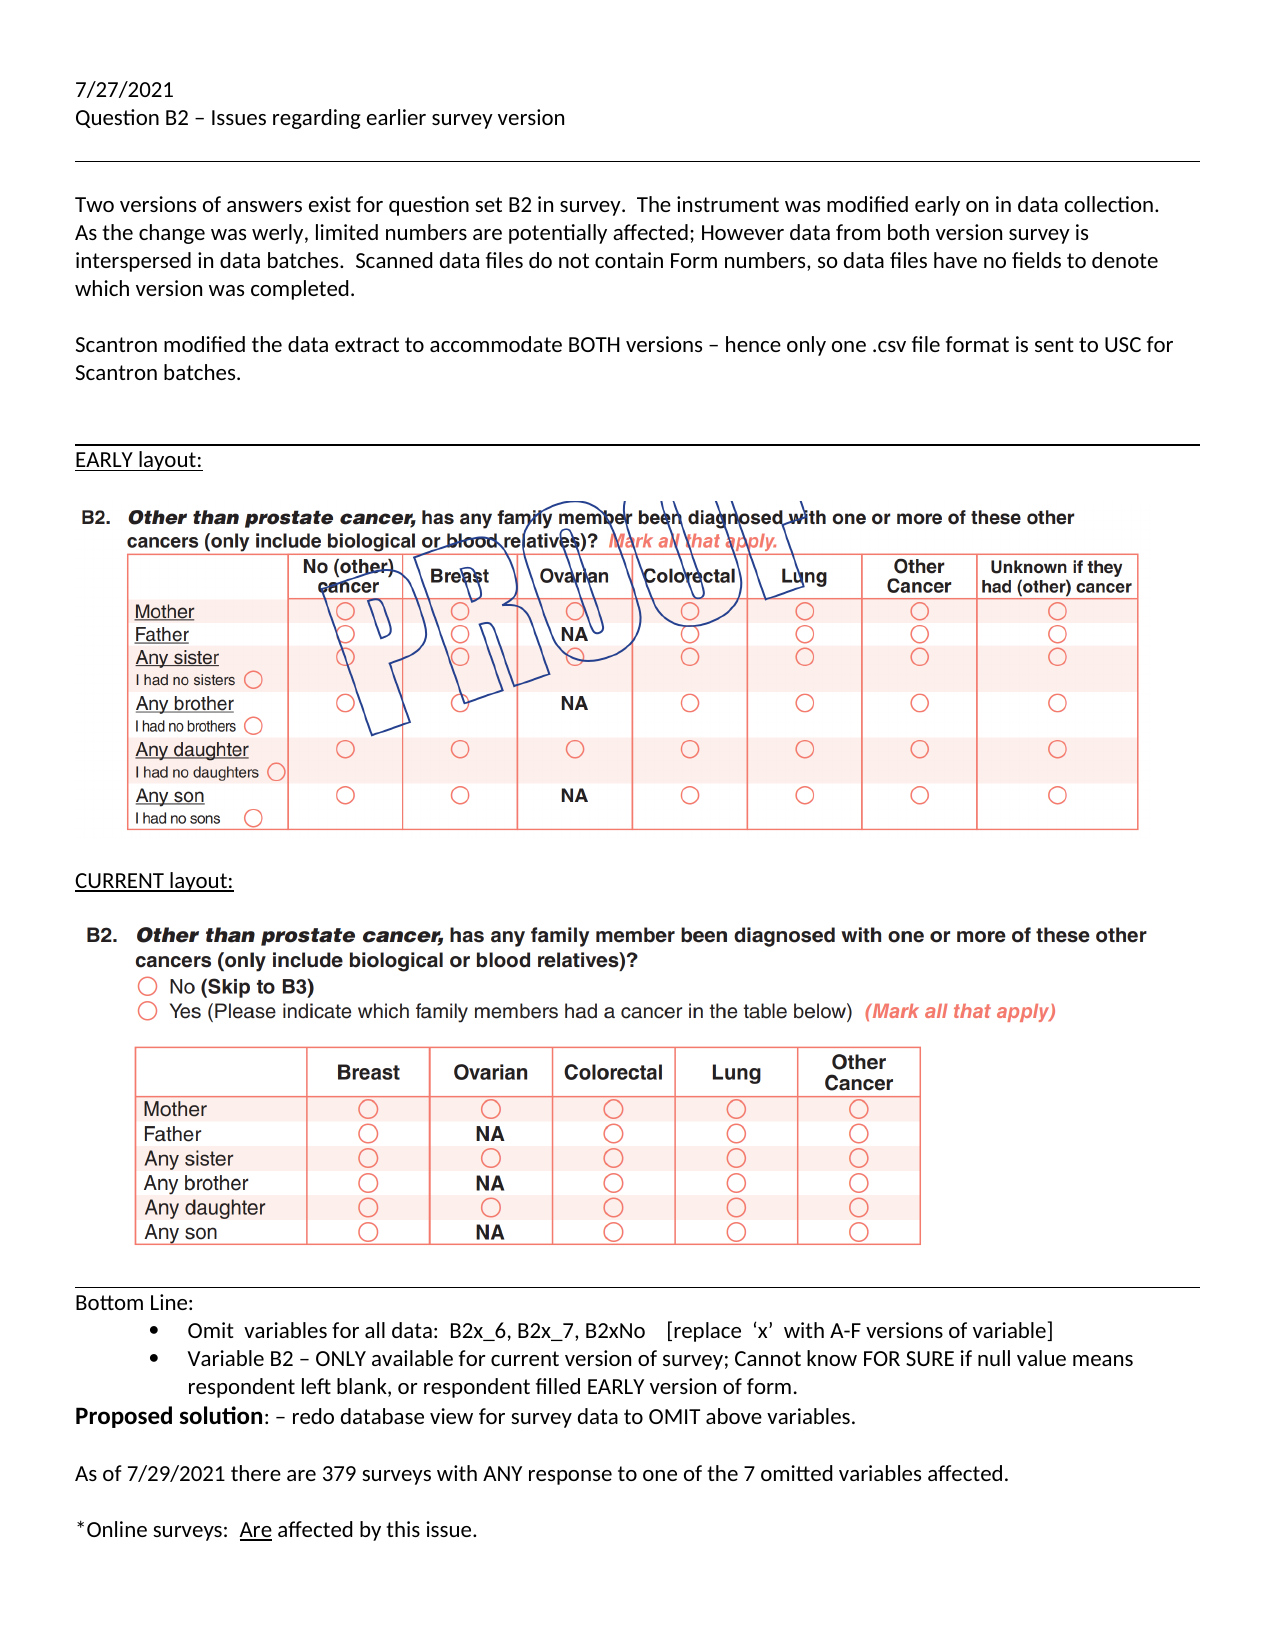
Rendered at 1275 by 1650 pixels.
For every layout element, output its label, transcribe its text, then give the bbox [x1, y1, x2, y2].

text As of 7/29/2021 there are 379 surveys with ANY response to one of the 7 omitted variables affected. [75, 1459, 1200, 1487]
picture [75, 922, 1168, 1257]
text CURRENT layout: [75, 866, 1200, 894]
text Bottom Line: [75, 1288, 1200, 1316]
text *Online surveys: Are affected by this issue. [75, 1515, 1200, 1543]
text As the change was werly, limited numbers are potentially affected; However data from both version survey is interspersed in data batches. Scanned data files do not contain Form numbers, so data files have no fields to denote which version was completed. [75, 218, 1200, 302]
text Scantron modified the data extract to accommodate BOTH versions – hence only one .csv file format is sent to USC for Scantron batches. [75, 330, 1200, 386]
list Omit variables for all data: B2x_6, B2x_7, B2xNo [replace ‘x’ with A-F versions of variable] [150, 1316, 1200, 1344]
text Question B2 – Issues regarding earlier survey version [75, 103, 1200, 131]
text 7/27/2021 [75, 75, 1200, 103]
picture [75, 501, 1150, 838]
text Two versions of answers exist for question set B2 in survey. The instrument was modified early on in data collection. [75, 190, 1200, 218]
list Variable B2 – ONLY available for current version of survey; Cannot know FOR SURE if null value means respondent left blank, or respondent filled EARLY version of form. [150, 1344, 1200, 1400]
text Proposed solution: – redo database view for survey data to OMIT above variables. [75, 1400, 1200, 1431]
text EARLY layout: [75, 446, 1200, 473]
